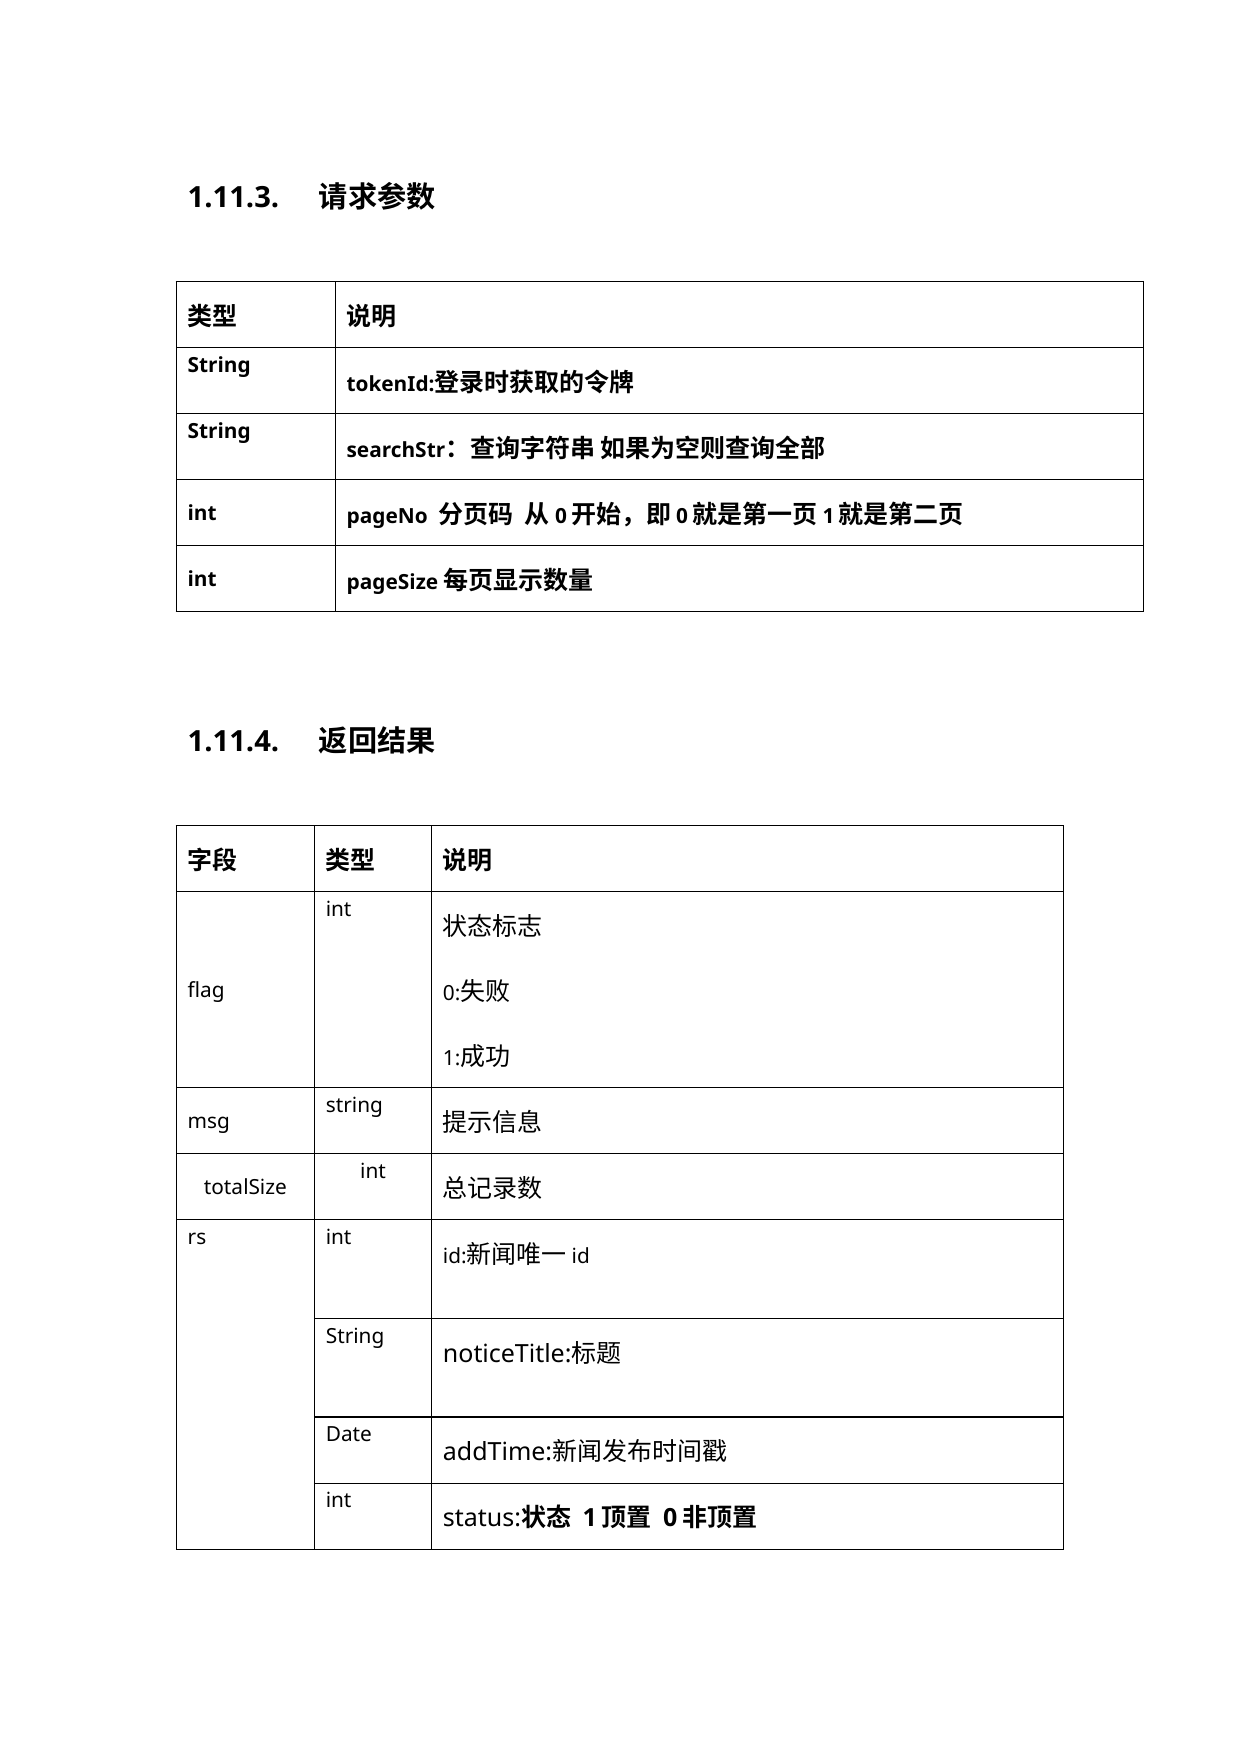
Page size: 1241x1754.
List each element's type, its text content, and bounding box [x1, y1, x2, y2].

table_cell rs [177, 1220, 314, 1548]
table_cell msg [177, 1088, 314, 1153]
table_cell int [315, 1484, 431, 1548]
table_cell 状态标志 0:失败 1:成功 [432, 892, 1063, 1087]
table_cell int [177, 546, 335, 611]
subtitle 返回结果 [187, 706, 1053, 771]
table_cell pageNo 分页码 从0开始，即0就是第一页 1就是第二页 [336, 480, 1143, 545]
table_cell flag [177, 892, 314, 1087]
table_cell string [315, 1088, 431, 1153]
table_cell String [315, 1319, 431, 1416]
table_header 说明 [336, 282, 1143, 347]
table_cell String [177, 348, 335, 413]
table_cell status:状态 1顶置 0非顶置 [432, 1484, 1063, 1548]
table_header 类型 [315, 826, 431, 891]
table_cell id:新闻唯一id [432, 1220, 1063, 1318]
table_cell int [315, 1154, 431, 1219]
table_cell totalSize [177, 1154, 314, 1219]
table_cell int [315, 1220, 431, 1318]
table_cell int [315, 892, 431, 1087]
table_header 字段 [177, 826, 314, 891]
table_header 类型 [177, 282, 335, 347]
table_cell 提示信息 [432, 1088, 1063, 1153]
table_cell noticeTitle:标题 [432, 1319, 1063, 1416]
table_cell int [177, 480, 335, 545]
table_cell String [177, 414, 335, 479]
table_cell 总记录数 [432, 1154, 1063, 1219]
subtitle 请求参数 [187, 162, 1053, 227]
table_cell tokenId:登录时获取的令牌 [336, 348, 1143, 413]
table_cell pageSize 每页显示数量 [336, 546, 1143, 611]
table_header 说明 [432, 826, 1063, 891]
table_cell addTime:新闻发布时间戳 [432, 1418, 1063, 1482]
table_cell Date [315, 1418, 431, 1482]
table_cell searchStr：查询字符串 如果为空则查询全部 [336, 414, 1143, 479]
